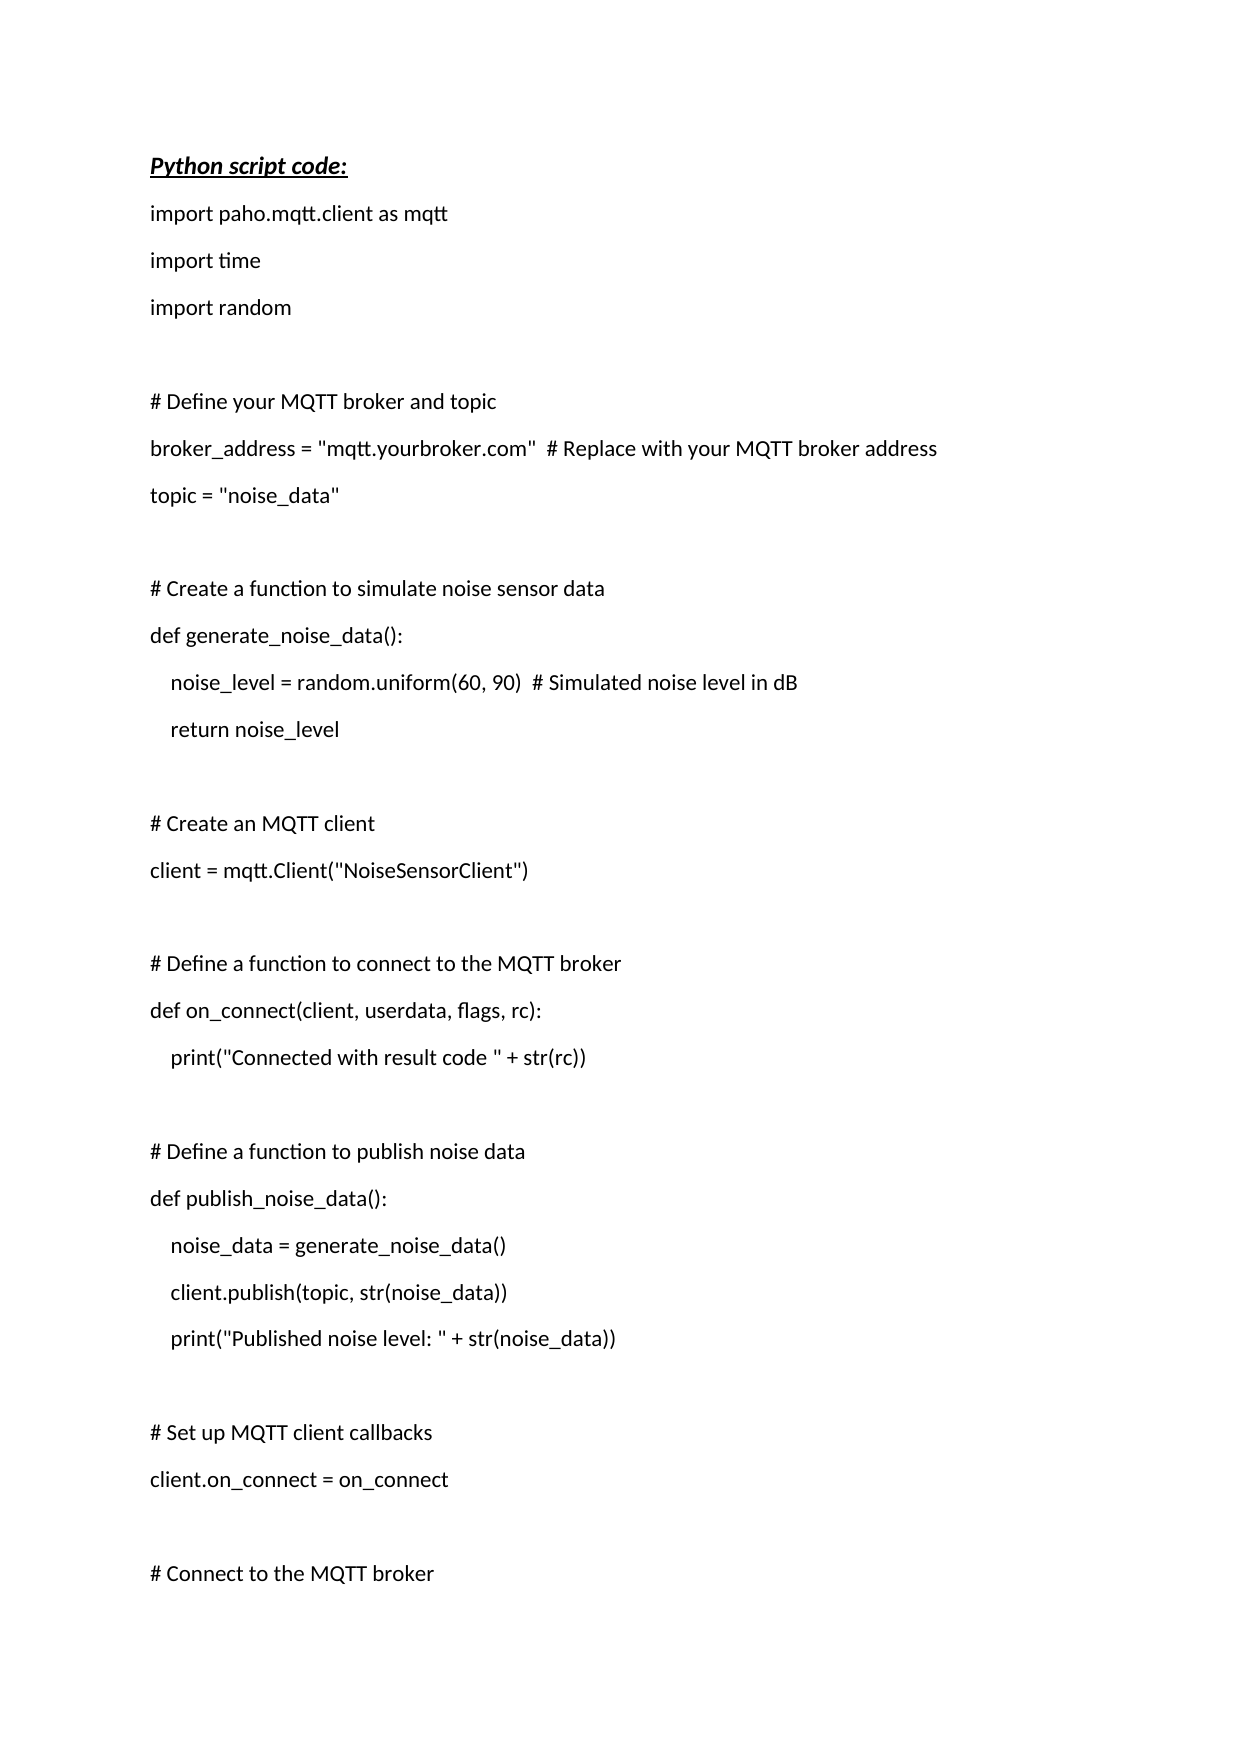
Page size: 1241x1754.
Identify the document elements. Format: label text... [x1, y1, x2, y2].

text def on_connect(client, userdata, flags, rc): [150, 996, 1090, 1024]
text client = mqtt.Client("NoiseSensorClient") [150, 856, 1090, 884]
text topic = "noise_data" [150, 481, 1090, 509]
text # Define a function to connect to the MQTT broker [150, 949, 1090, 978]
text noise_data = generate_noise_data() [150, 1231, 1090, 1259]
text broker_address = "mqtt.yourbroker.com" # Replace with your MQTT broker address [150, 434, 1090, 462]
text client.on_connect = on_connect [150, 1465, 1090, 1493]
text Python script code: [150, 150, 1090, 181]
text # Define your MQTT broker and topic [150, 387, 1090, 415]
text import time [150, 246, 1090, 274]
text # Define a function to publish noise data [150, 1137, 1090, 1165]
text def publish_noise_data(): [150, 1184, 1090, 1212]
text print("Published noise level: " + str(noise_data)) [150, 1324, 1090, 1353]
text def generate_noise_data(): [150, 621, 1090, 649]
text print("Connected with result code " + str(rc)) [150, 1043, 1090, 1071]
text # Set up MQTT client callbacks [150, 1418, 1090, 1446]
text # Connect to the MQTT broker [150, 1559, 1090, 1587]
text # Create a function to simulate noise sensor data [150, 574, 1090, 603]
text # Create an MQTT client [150, 809, 1090, 837]
text import paho.mqtt.client as mqtt [150, 199, 1090, 228]
text noise_level = random.uniform(60, 90) # Simulated noise level in dB [150, 668, 1090, 696]
text import random [150, 293, 1090, 321]
text client.publish(topic, str(noise_data)) [150, 1278, 1090, 1306]
text return noise_level [150, 715, 1090, 743]
